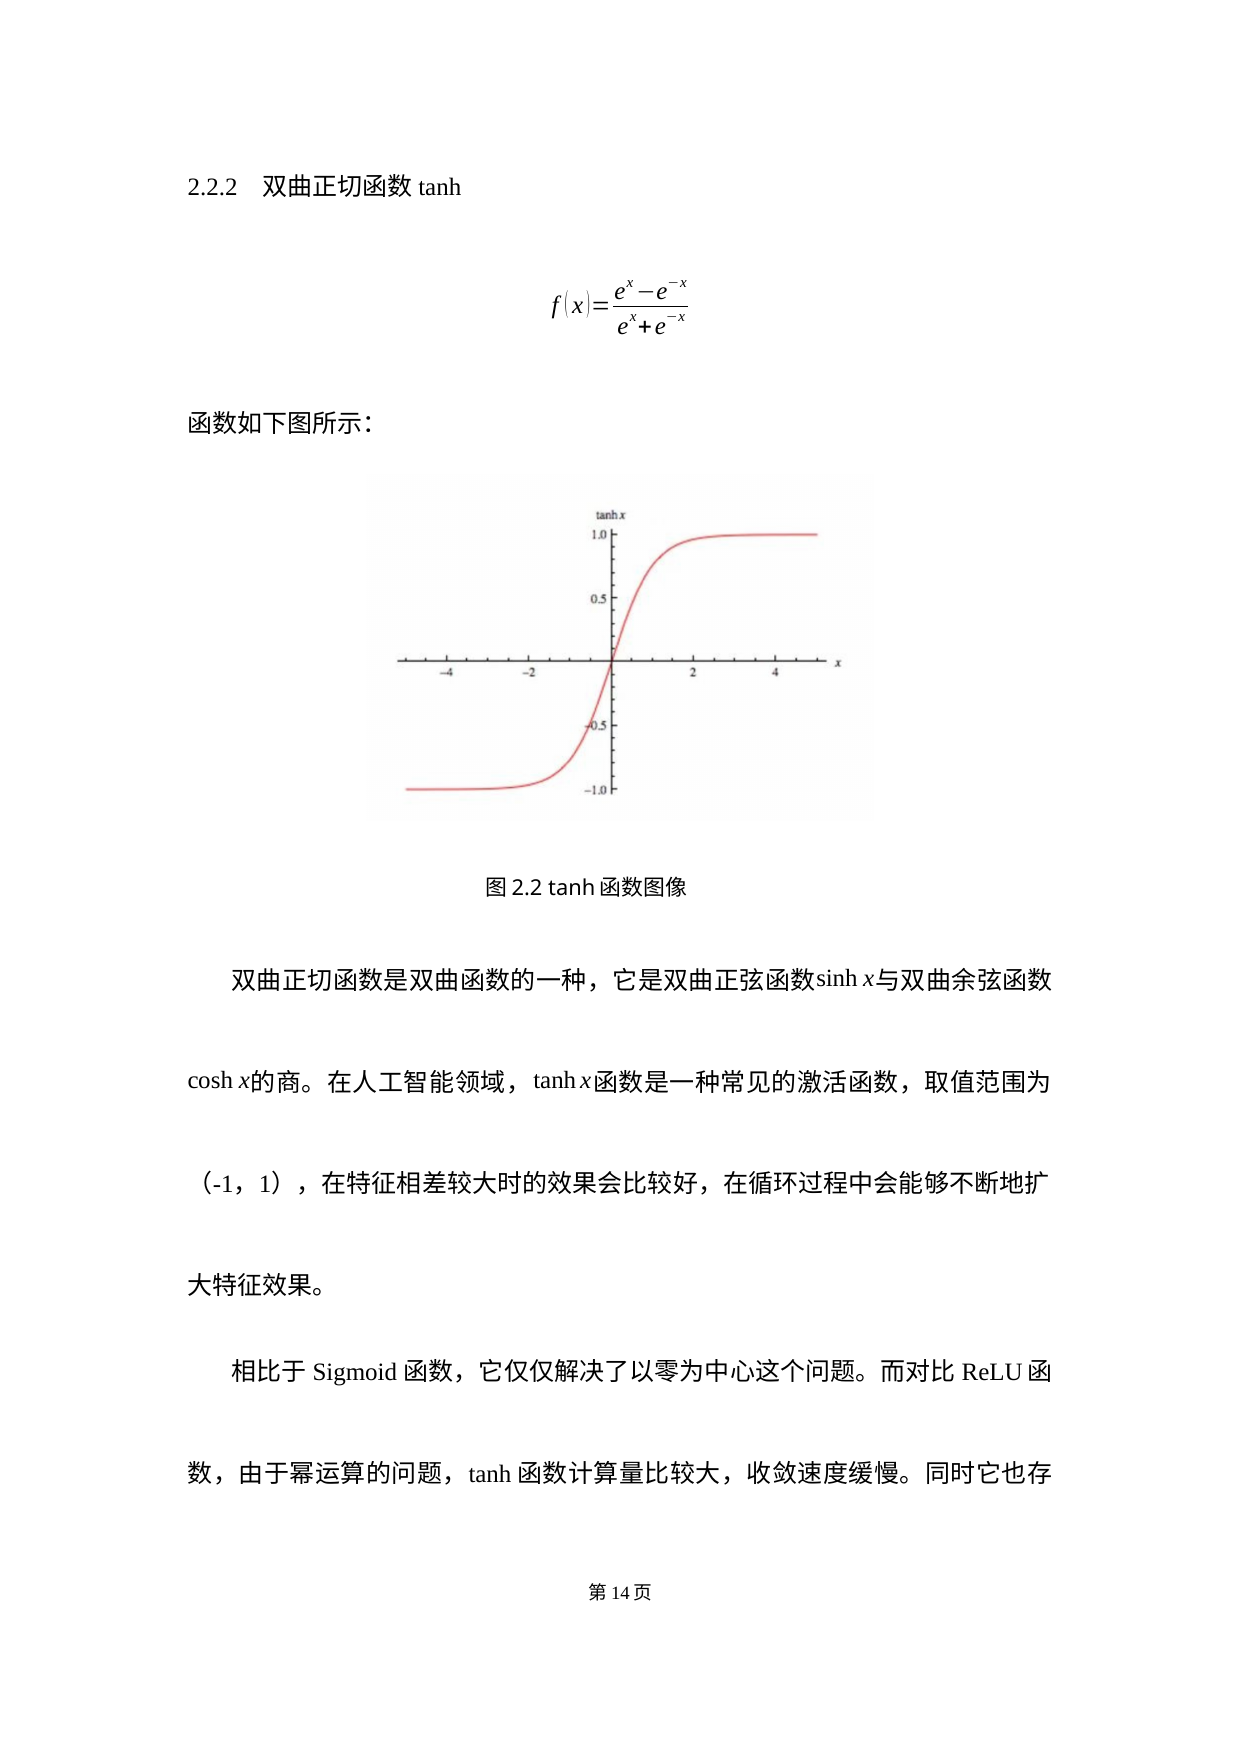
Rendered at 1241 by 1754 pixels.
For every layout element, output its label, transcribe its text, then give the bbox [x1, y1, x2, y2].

text 双曲正切函数是双曲函数的一种，它是双曲正弦函数与双曲余弦函数的商。在人工智能领域，函数是一种常见的激活函数，取值范围为（-1，1），在特征相差较大时的效果会比较好，在循环过程中会能够不断地扩大特征效果。 [187, 944, 1053, 1318]
text 函数如下图所示： [187, 388, 1053, 456]
picture [366, 474, 874, 821]
subtitle 双曲正切函数 tanh [187, 151, 1053, 218]
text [187, 1336, 1053, 1506]
